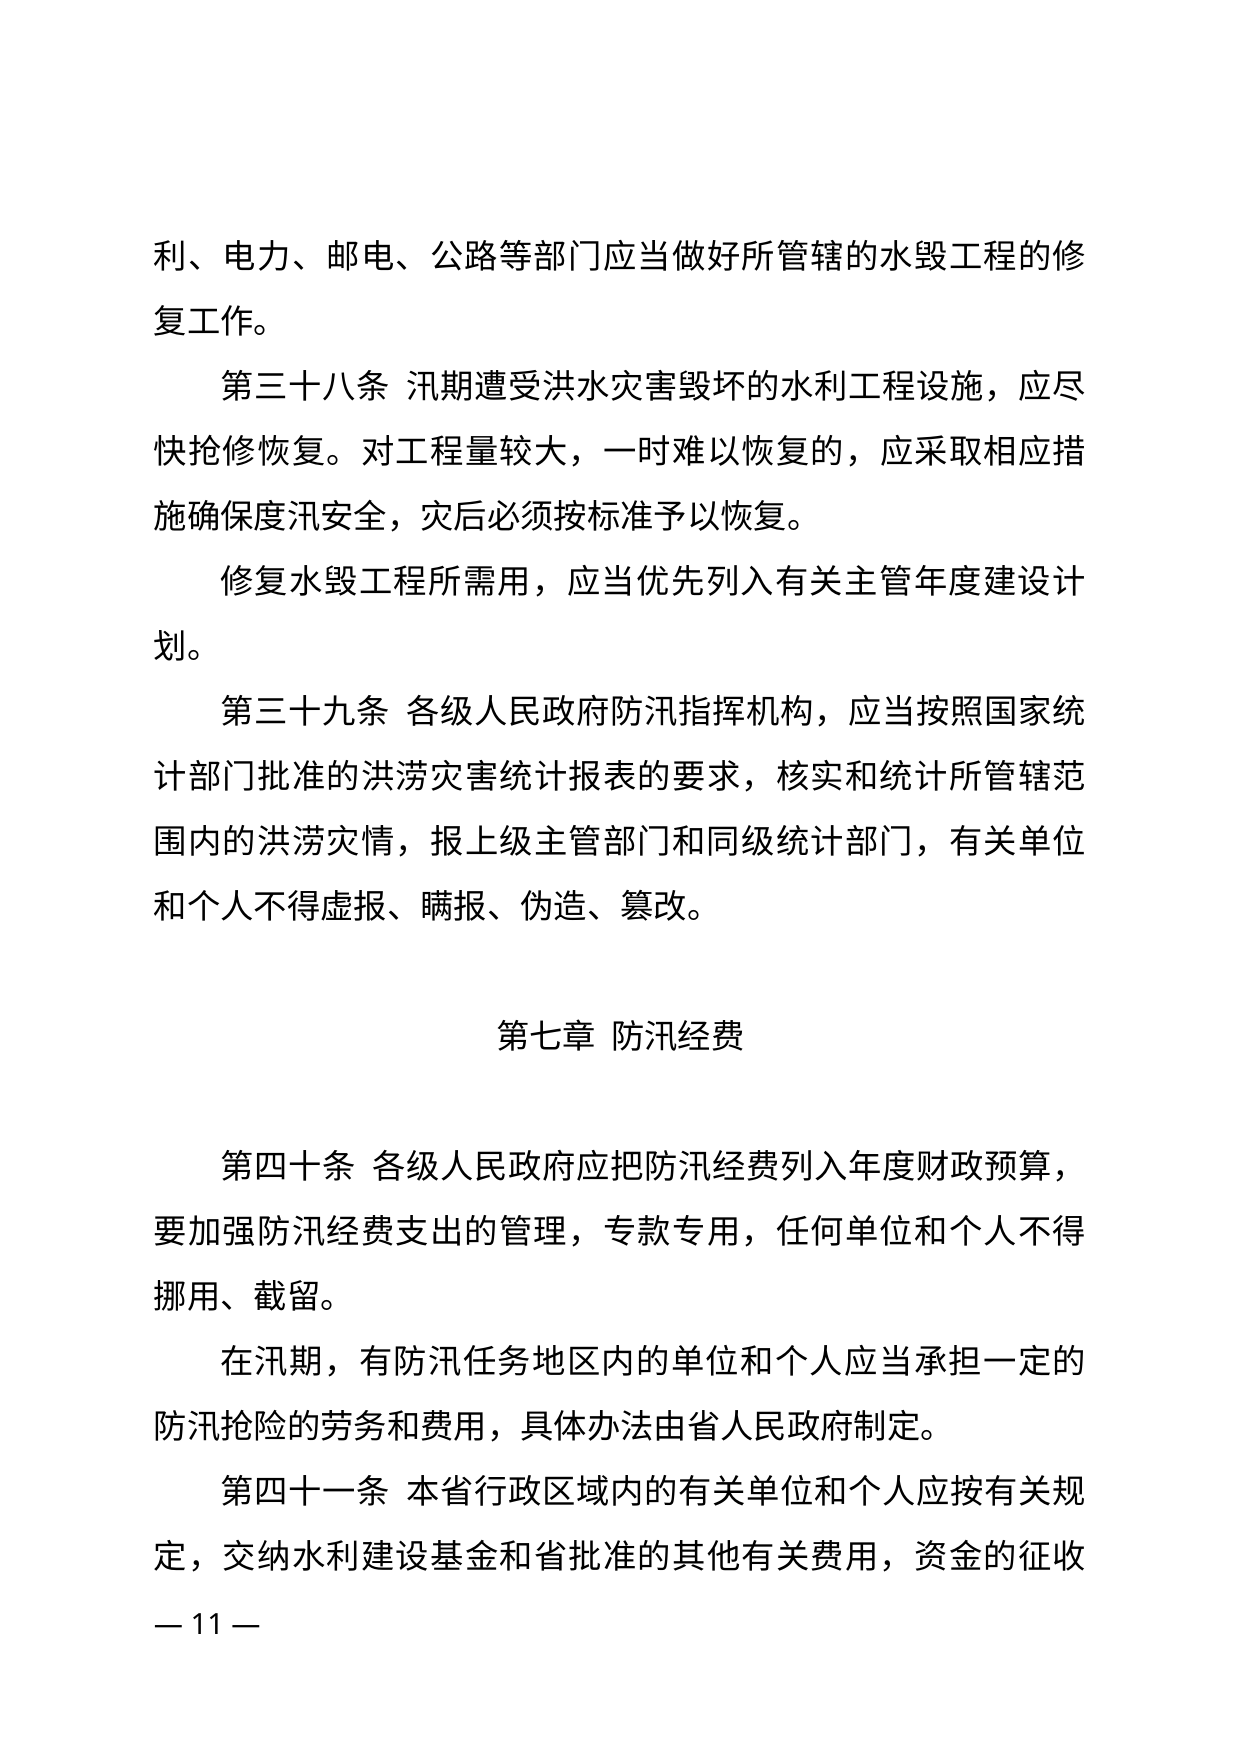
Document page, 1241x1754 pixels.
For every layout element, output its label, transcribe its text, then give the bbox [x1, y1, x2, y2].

text 修复水毁工程所需用，应当优先列入有关主管年度建设计划。 [153, 546, 1087, 676]
text 在汛期，有防汛任务地区内的单位和个人应当承担一定的防汛抢险的劳务和费用，具体办法由省人民政府制定。 [153, 1326, 1087, 1456]
text 第四十条 各级人民政府应把防汛经费列入年度财政预算，要加强防汛经费支出的管理，专款专用，任何单位和个人不得挪用、截留。 [153, 1131, 1087, 1326]
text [153, 1456, 1087, 1586]
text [153, 221, 1087, 351]
text 第三十八条 汛期遭受洪水灾害毁坏的水利工程设施，应尽快抢修恢复。对工程量较大，一时难以恢复的，应采取相应措施确保度汛安全，灾后必须按标准予以恢复。 [153, 351, 1087, 546]
subtitle 第七章 防汛经费 [153, 1001, 1087, 1066]
text 第三十九条 各级人民政府防汛指挥机构，应当按照国家统计部门批准的洪涝灾害统计报表的要求，核实和统计所管辖范围内的洪涝灾情，报上级主管部门和同级统计部门，有关单位和个人不得虚报、瞒报、伪造、篡改。 [153, 676, 1087, 936]
